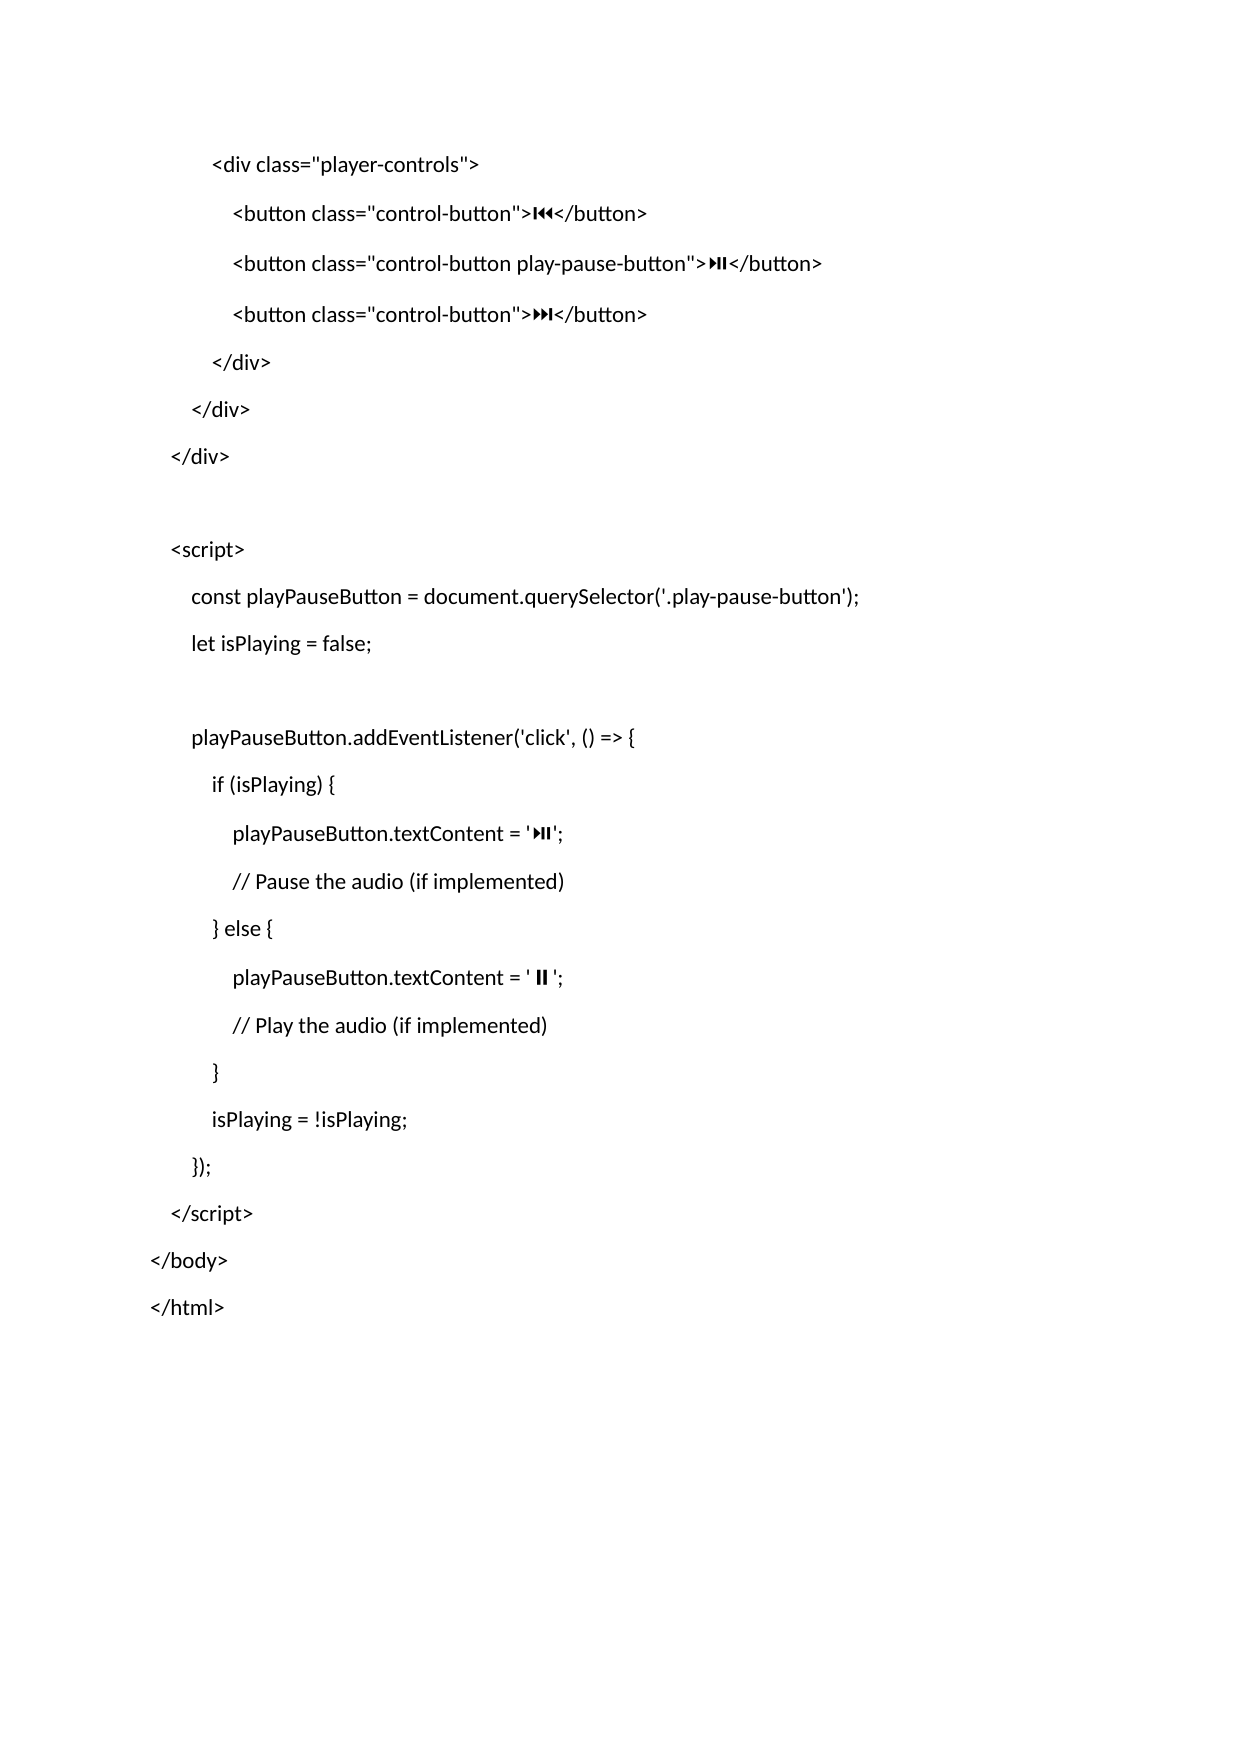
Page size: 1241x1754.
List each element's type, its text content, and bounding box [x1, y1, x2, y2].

text }); [150, 1152, 1090, 1180]
text let isPlaying = false; [150, 629, 1090, 657]
text </div> [150, 395, 1090, 423]
text // Play the audio (if implemented) [150, 1011, 1090, 1039]
text } else { [150, 914, 1090, 942]
text playPauseButton.textContent = '⏸'; [150, 961, 1090, 992]
text <div class="player-controls"> [150, 150, 1090, 178]
text </div> [150, 442, 1090, 470]
text <button class="control-button">⏭</button> [150, 298, 1090, 329]
text // Pause the audio (if implemented) [150, 867, 1090, 895]
text </body> [150, 1246, 1090, 1274]
text <button class="control-button play-pause-button">⏯</button> [150, 247, 1090, 278]
text } [150, 1058, 1090, 1086]
text <button class="control-button">⏮</button> [150, 197, 1090, 228]
text const playPauseButton = document.querySelector('.play-pause-button'); [150, 582, 1090, 611]
text if (isPlaying) { [150, 770, 1090, 798]
text playPauseButton.textContent = '⏯'; [150, 817, 1090, 848]
text </script> [150, 1199, 1090, 1227]
text </div> [150, 348, 1090, 376]
text isPlaying = !isPlaying; [150, 1105, 1090, 1133]
text <script> [150, 536, 1090, 564]
text playPauseButton.addEventListener('click', () => { [150, 723, 1090, 751]
text </html> [150, 1293, 1090, 1321]
